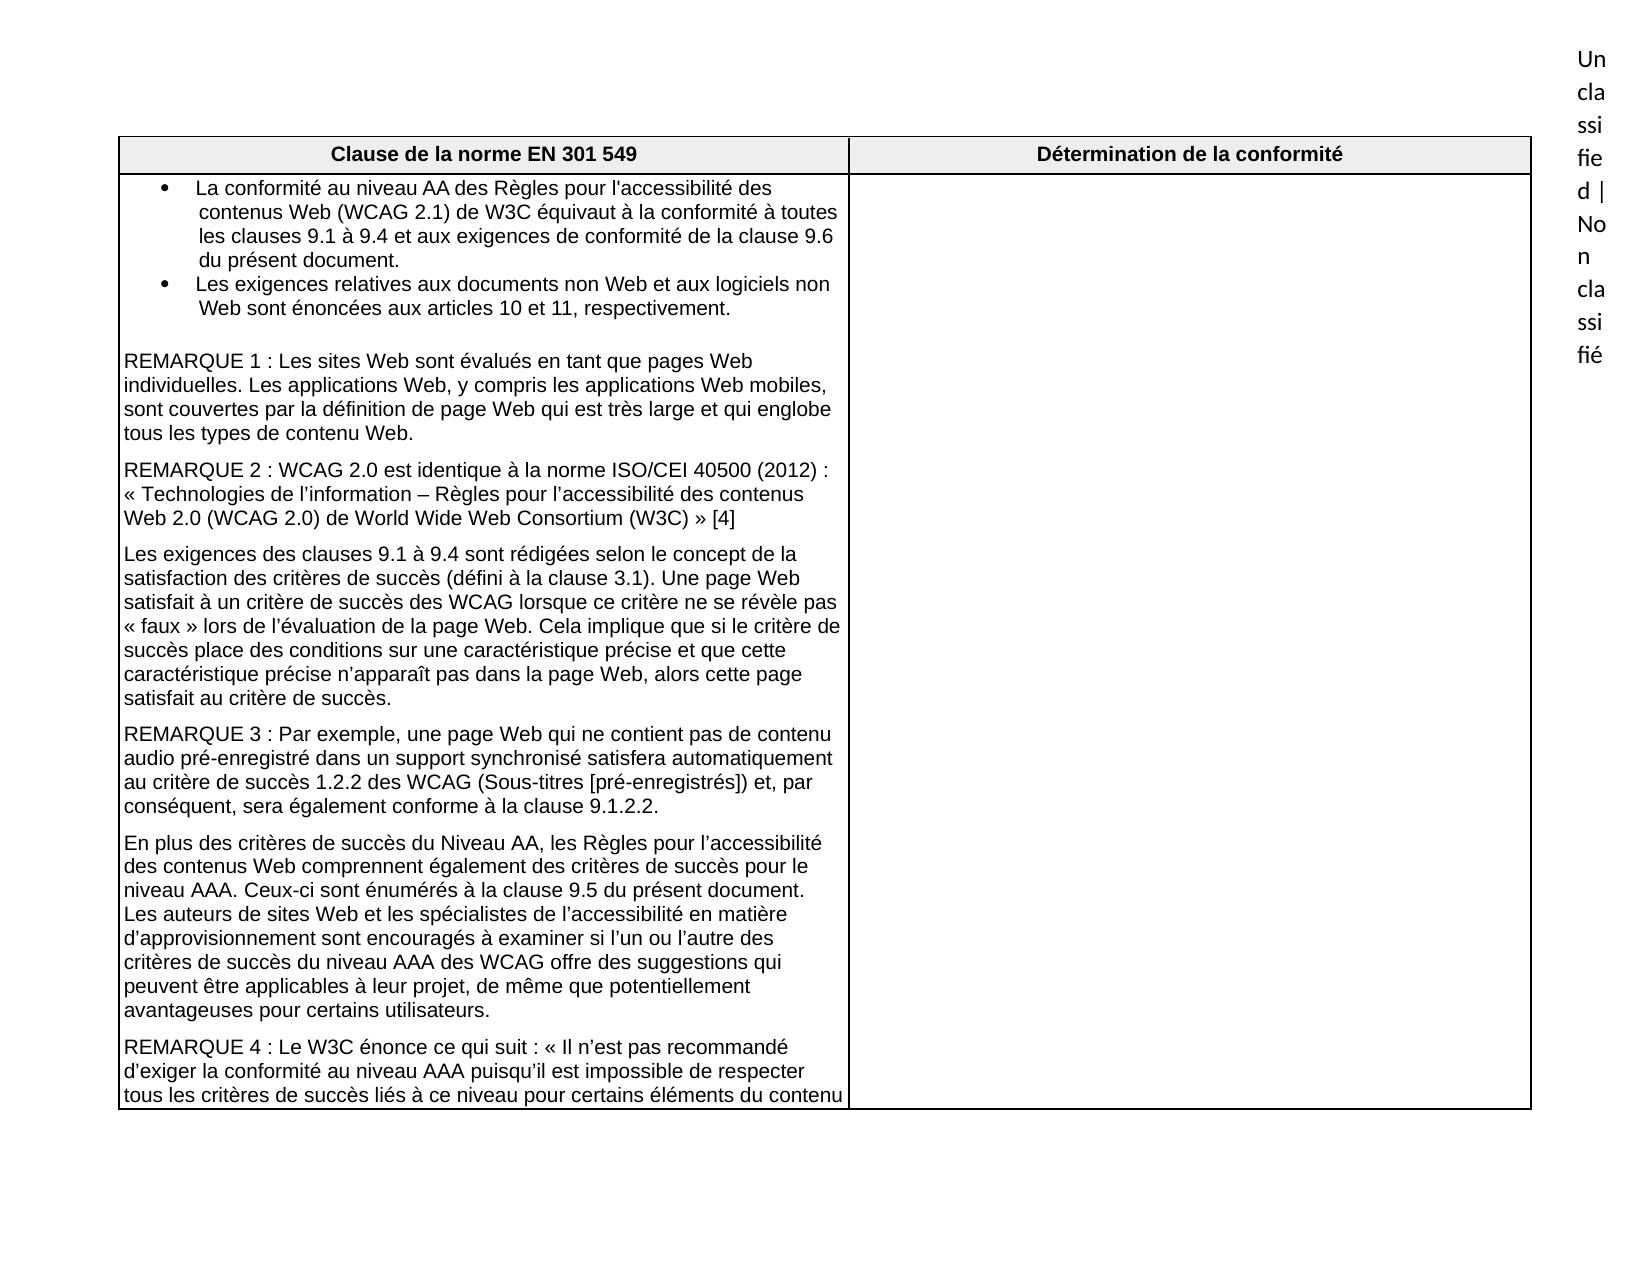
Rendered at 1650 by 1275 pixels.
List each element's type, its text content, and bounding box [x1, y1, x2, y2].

table_header Clause de la norme EN 301 549 [120, 137, 849, 173]
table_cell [120, 175, 848, 1108]
table_header Détermination de la conformité [850, 137, 1530, 173]
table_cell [850, 175, 1530, 1108]
